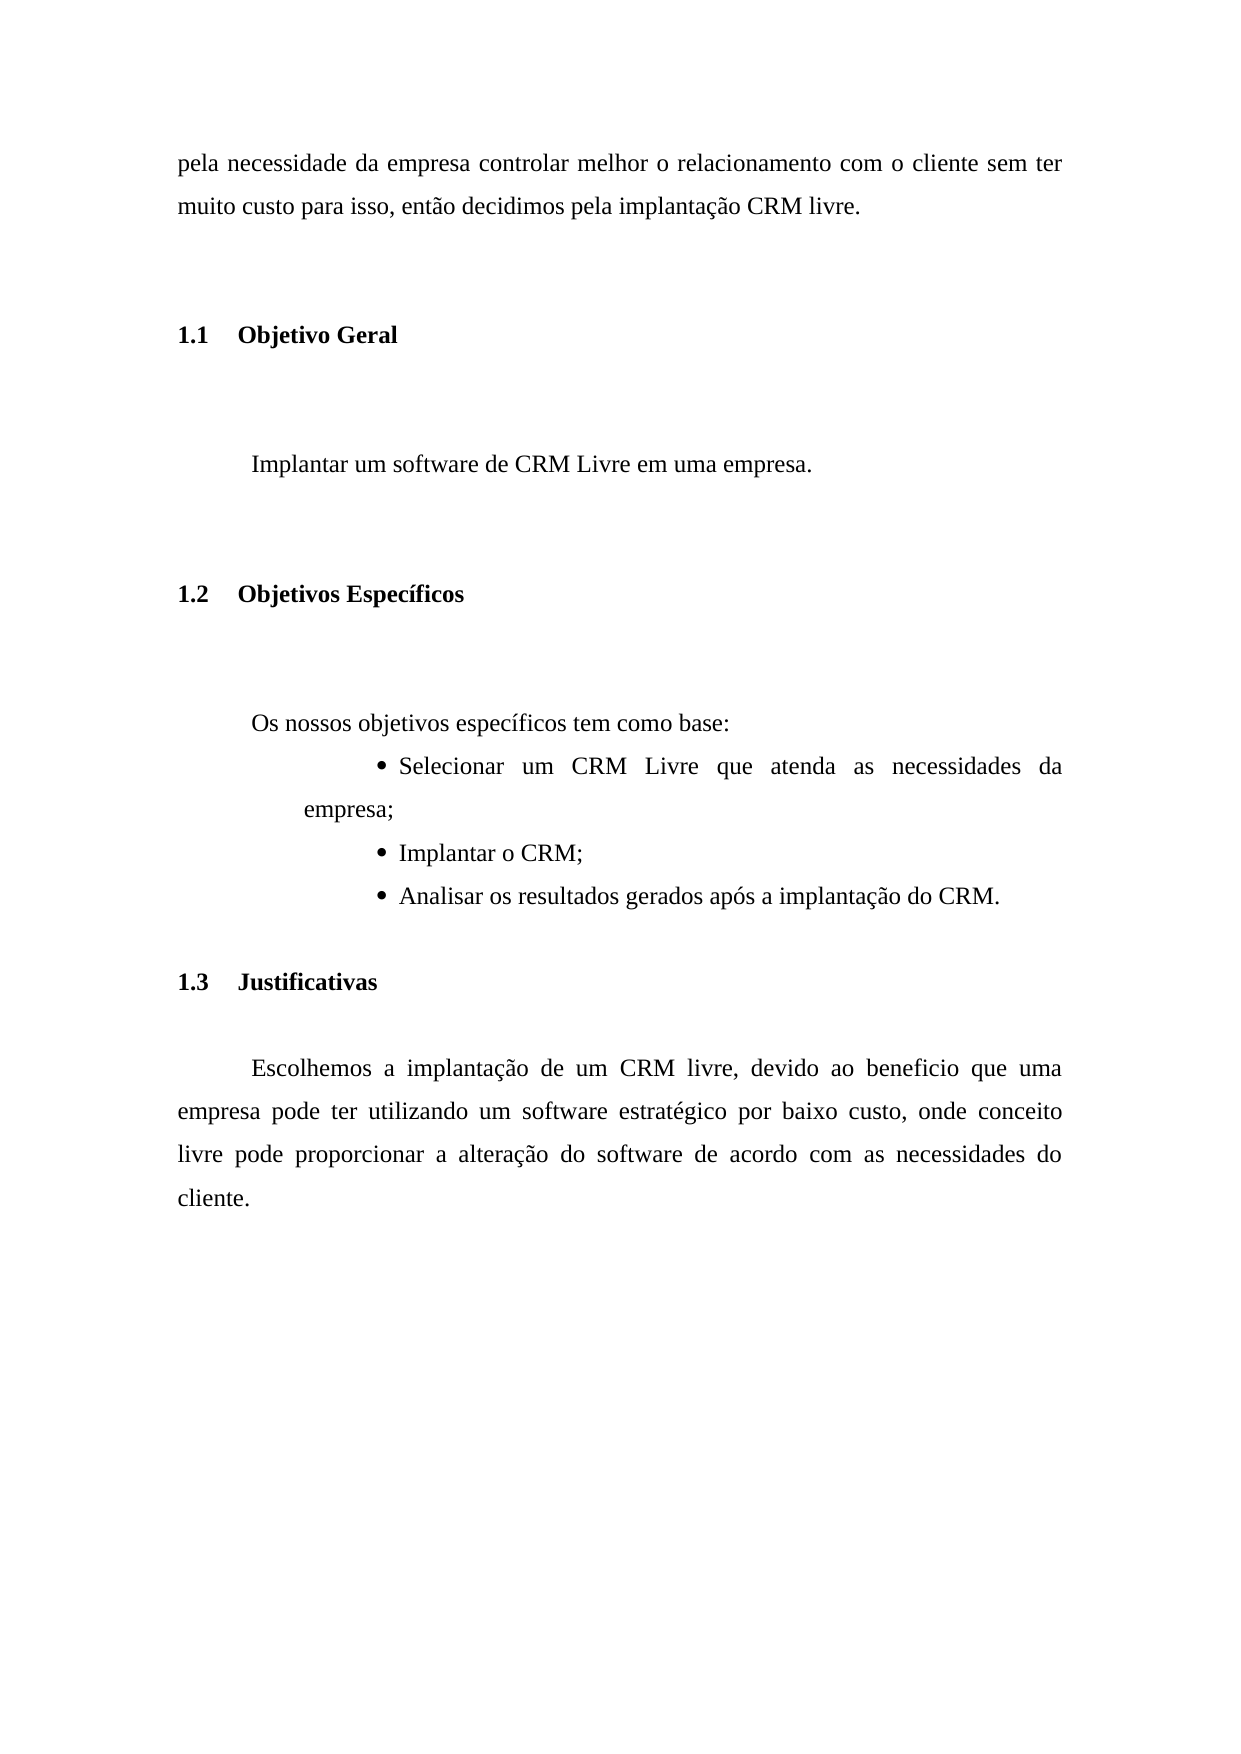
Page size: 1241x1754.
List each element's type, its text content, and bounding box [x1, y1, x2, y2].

subtitle Objetivos Específicos [177, 579, 1063, 608]
subtitle Objetivo Geral [177, 320, 1063, 349]
text Implantar um software de CRM Livre em uma empresa. [177, 449, 1063, 478]
text Os nossos objetivos específicos tem como base: [177, 708, 1063, 737]
text Escolhemos a implantação de um CRM livre, devido ao beneficio que uma empresa pode ter utilizando um software estratégico por baixo custo, onde conceito livre pode proporcionar a alteração do software de acordo com as necessidades do cliente. [177, 1053, 1063, 1211]
subtitle Justificativas [177, 967, 1063, 996]
list Selecionar um CRM Livre que atenda as necessidades da empresa; [303, 751, 1063, 823]
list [177, 148, 1063, 219]
list Implantar o CRM; [303, 838, 1063, 866]
list Analisar os resultados gerados após a implantação do CRM. [303, 881, 1063, 909]
